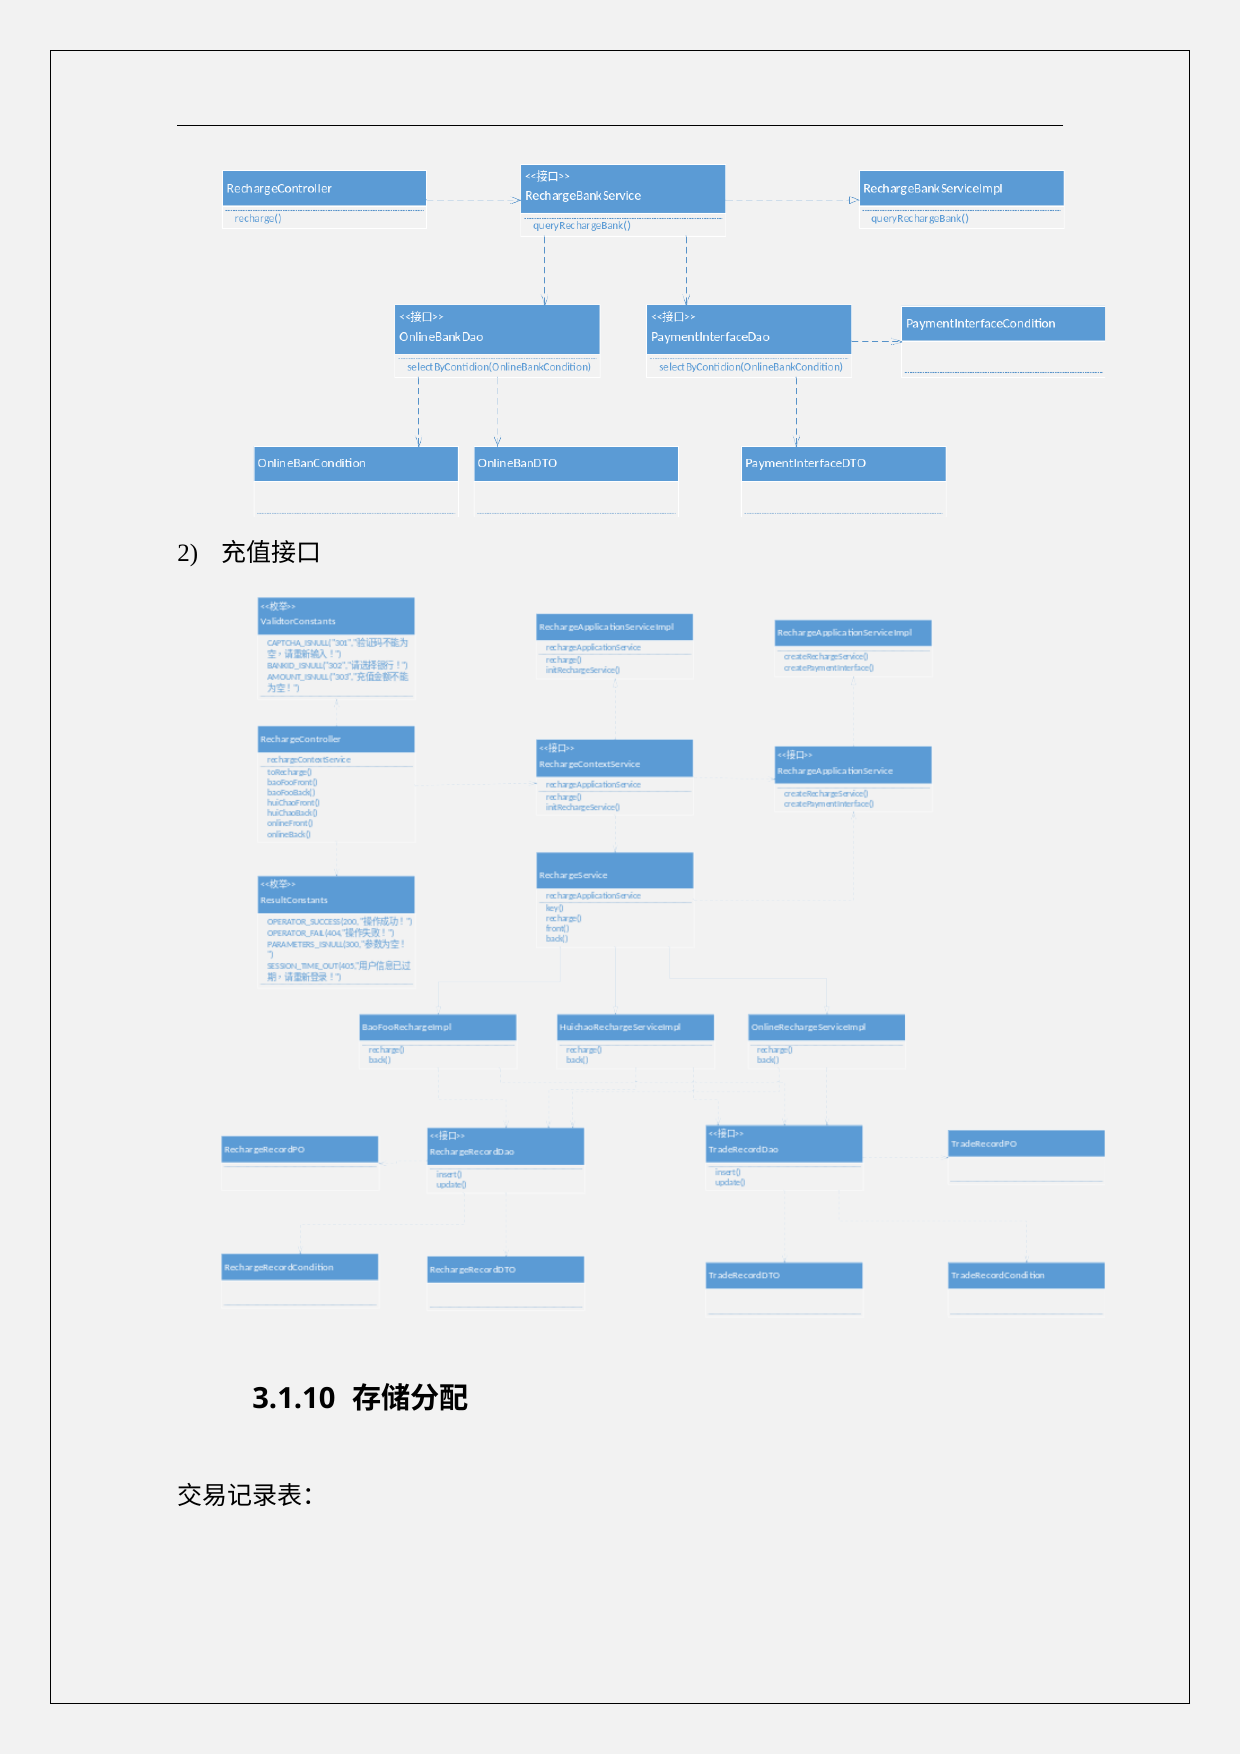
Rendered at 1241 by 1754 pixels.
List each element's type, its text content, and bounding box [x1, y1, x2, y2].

list 充值接口 [177, 518, 1063, 583]
text 交易记录表： [177, 1461, 1063, 1526]
subtitle 存储分配 [252, 1363, 1063, 1428]
